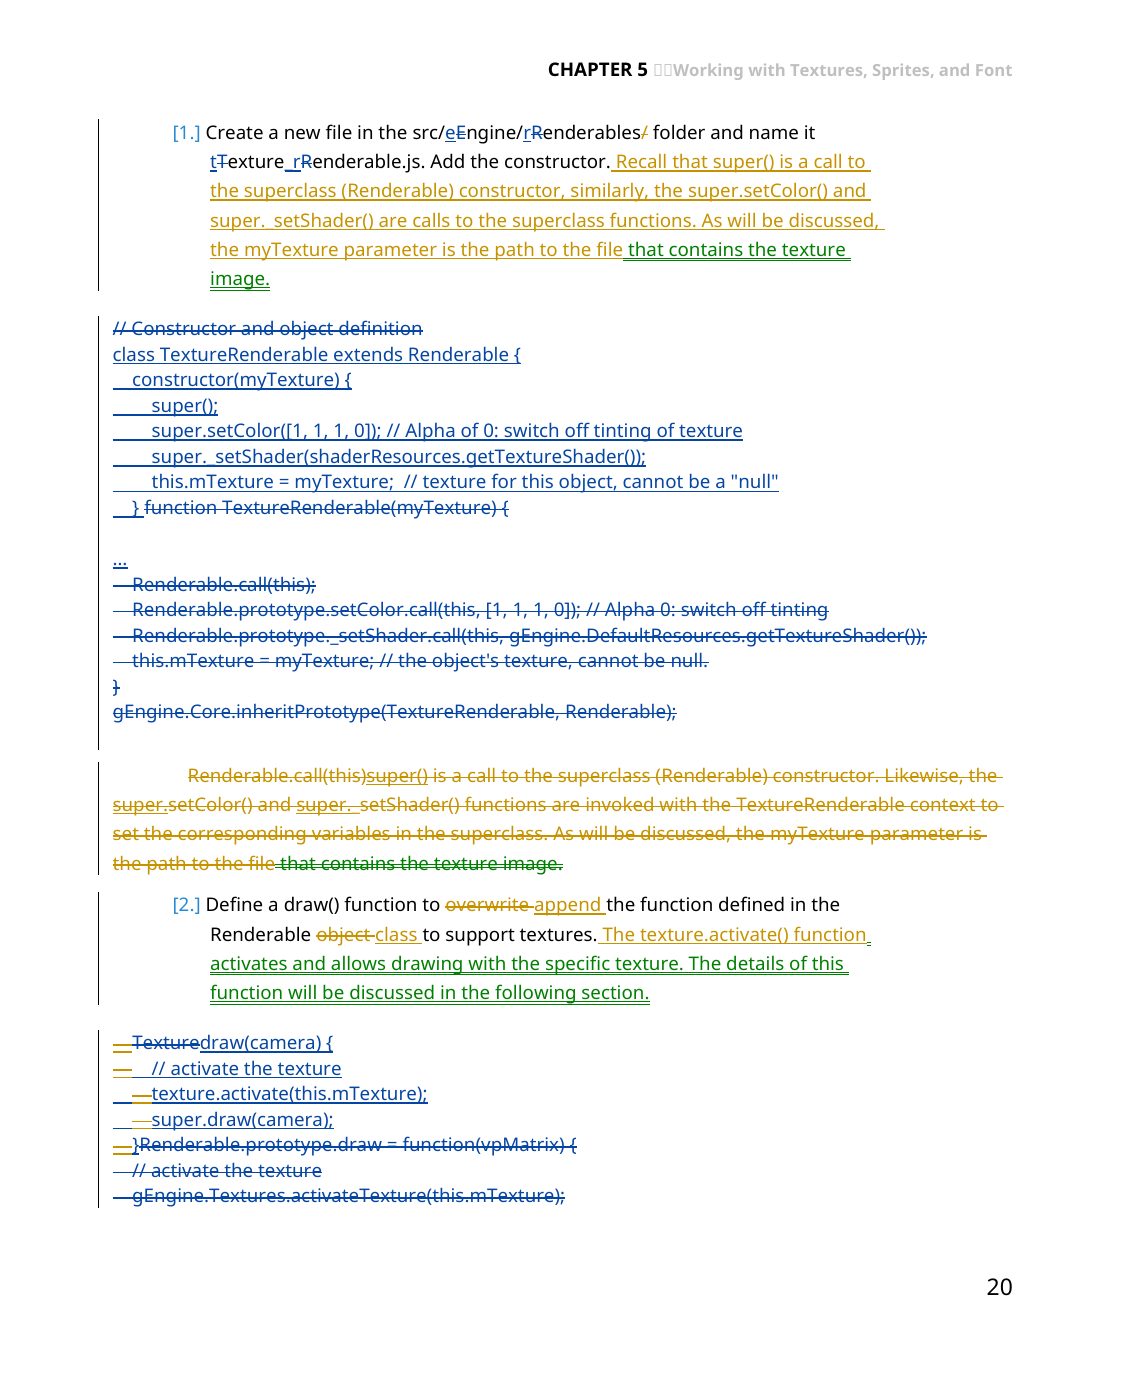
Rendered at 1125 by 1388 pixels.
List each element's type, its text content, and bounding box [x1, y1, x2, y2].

list Define a draw() function to the function defined in the Renderable to support textures. [172, 892, 892, 1005]
list Create a new file in the src/ngine/enderables folder and name it extureenderable.js. Add the constructor. [172, 119, 892, 291]
